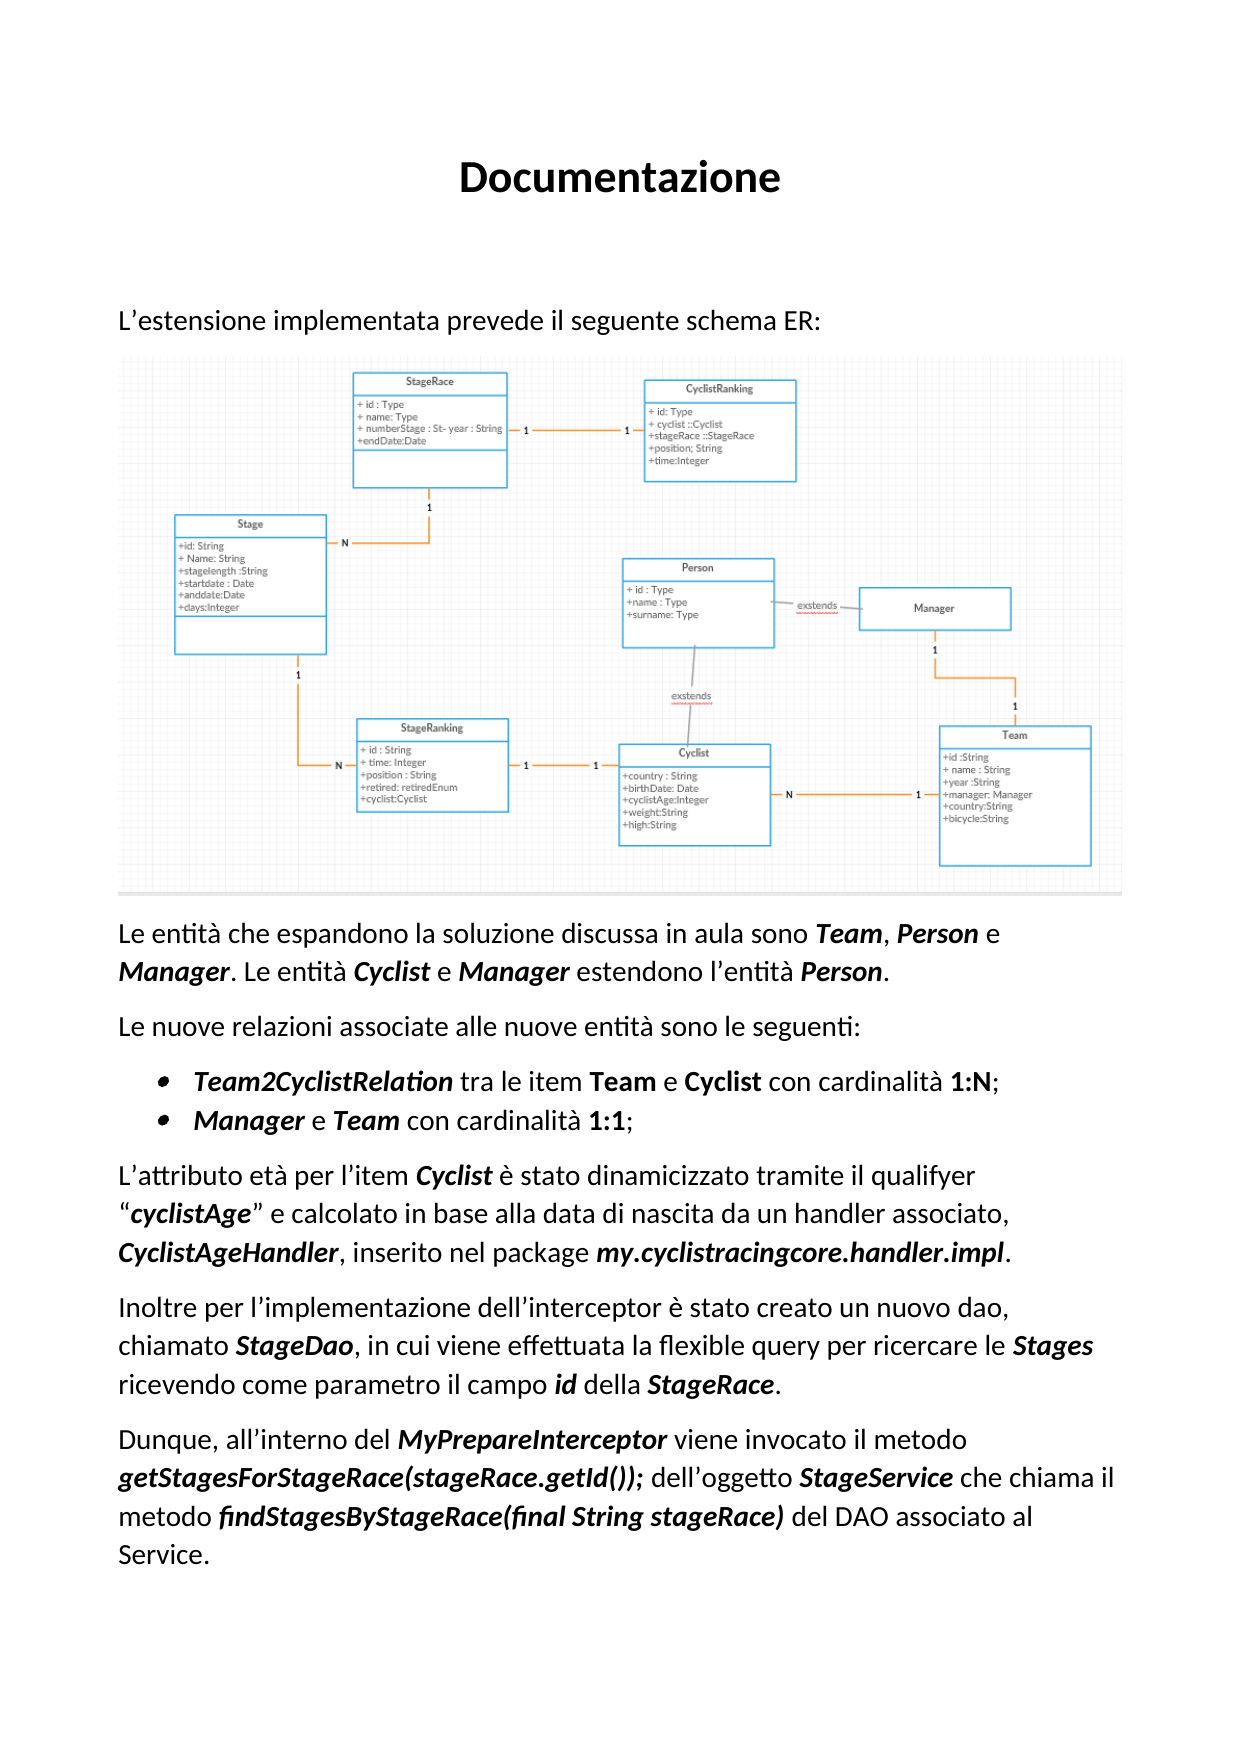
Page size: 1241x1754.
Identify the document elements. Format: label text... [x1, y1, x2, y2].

picture [118, 356, 1123, 896]
text L’estensione implementata prevede il seguente schema ER: [118, 302, 1122, 337]
text Inoltre per l’implementazione dell’interceptor è stato creato un nuovo dao, chiamato StageDao, in cui viene effettuata la flexible query per ricercare le Stages ricevendo come parametro il campo id della StageRace. [118, 1289, 1122, 1402]
text Dunque, all’interno del MyPrepareInterceptor viene invocato il metodo getStagesForStageRace(stageRace.getId()); dell’oggetto StageService che chiama il metodo findStagesByStageRace(final String stageRace) del DAO associato al Service. [118, 1421, 1122, 1572]
list Team2CyclistRelation tra le item Team e Cyclist con cardinalità 1:N; [156, 1063, 1122, 1099]
list Manager e Team con cardinalità 1:1; [156, 1102, 1122, 1138]
text Le nuove relazioni associate alle nuove entità sono le seguenti: [118, 1008, 1122, 1044]
text Documentazione [118, 148, 1122, 203]
text Le entità che espandono la soluzione discussa in aula sono Team, Person e Manager. Le entità Cyclist e Manager estendono l’entità Person. [118, 915, 1122, 989]
text L’attributo età per l’item Cyclist è stato dinamicizzato tramite il qualifyer “cyclistAge” e calcolato in base alla data di nascita da un handler associato, CyclistAgeHandler, inserito nel package my.cyclistracingcore.handler.impl. [118, 1157, 1122, 1269]
